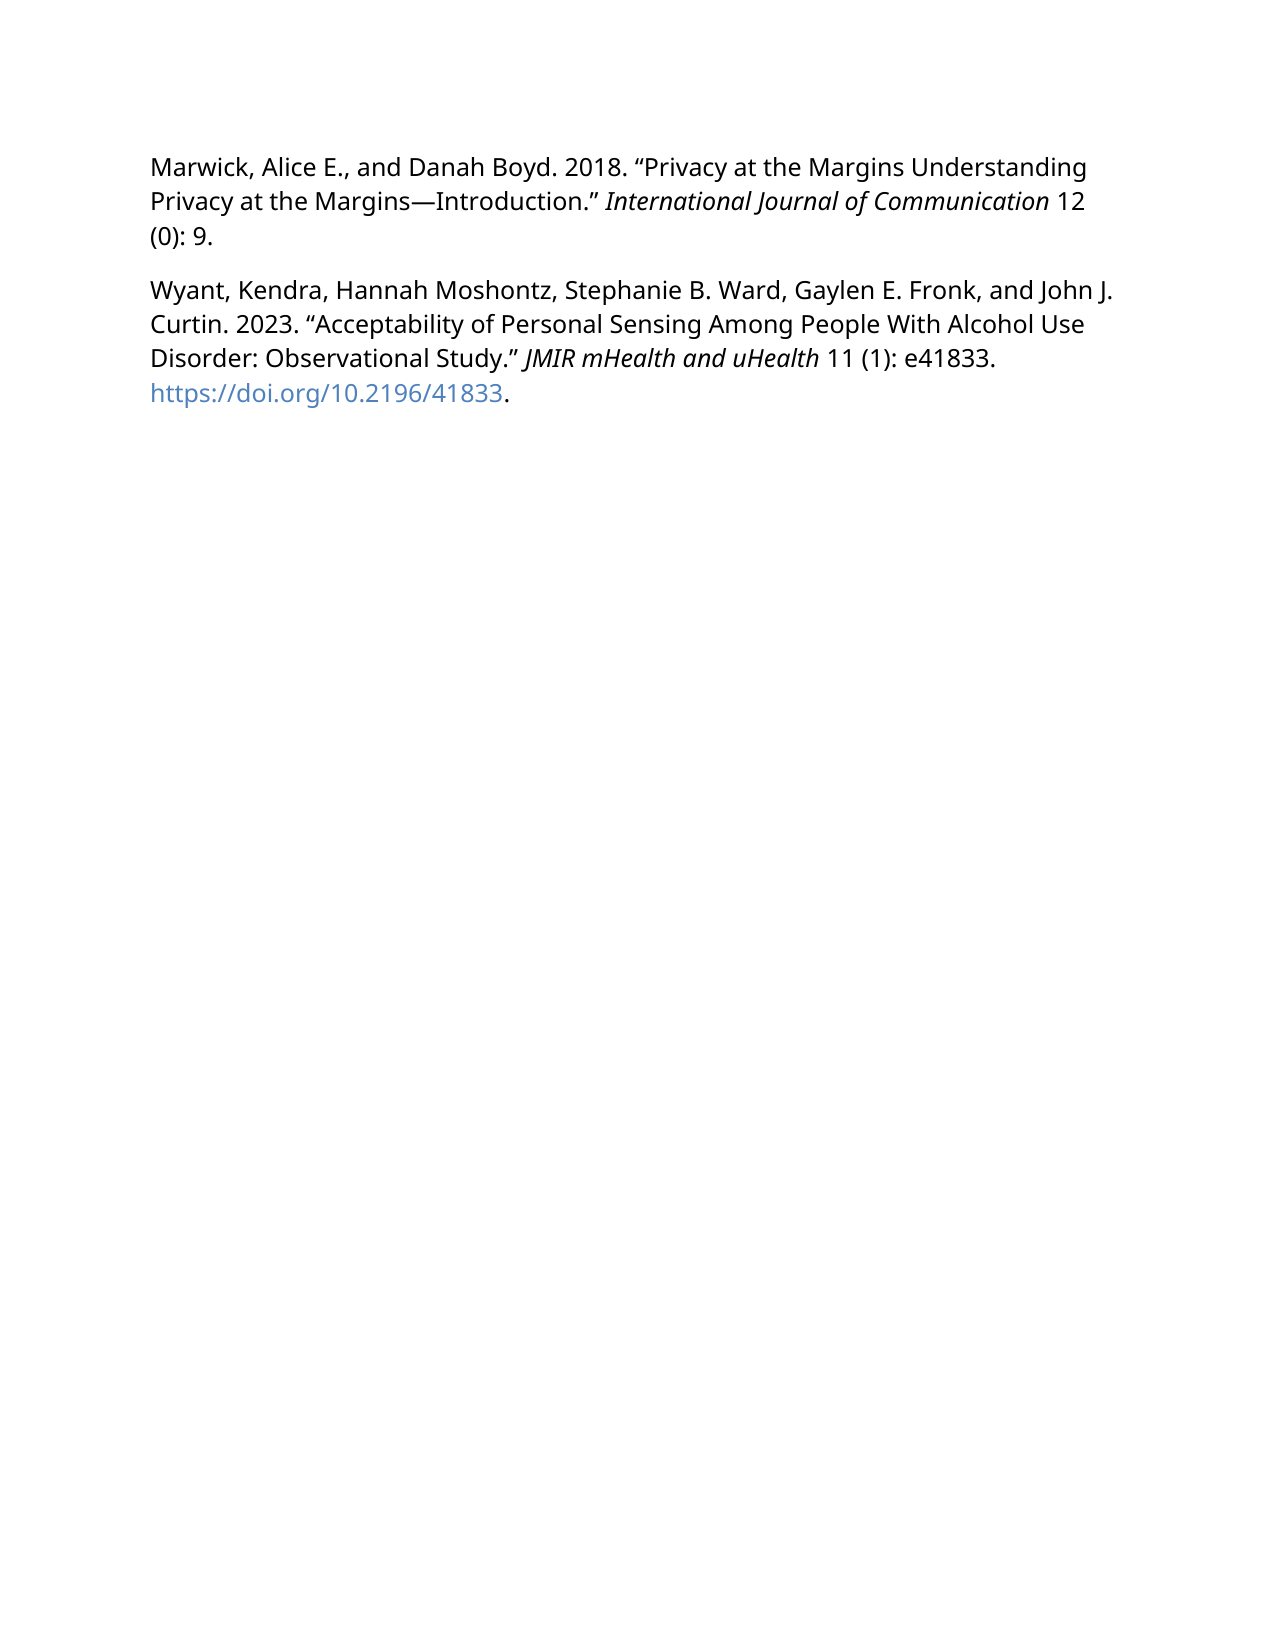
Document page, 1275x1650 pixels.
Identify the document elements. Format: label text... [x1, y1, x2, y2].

text Wyant, Kendra, Hannah Moshontz, Stephanie B. Ward, Gaylen E. Fronk, and John J. Curtin. 2023. “Acceptability of Personal Sensing Among People With Alcohol Use Disorder: Observational Study.” JMIR mHealth and uHealth 11 (1): e41833. https://doi.org/10.2196/41833. [150, 273, 1125, 409]
text Marwick, Alice E., and Danah Boyd. 2018. “Privacy at the Margins Understanding Privacy at the Margins—Introduction.” International Journal of Communication 12 (0): 9. [150, 150, 1125, 252]
